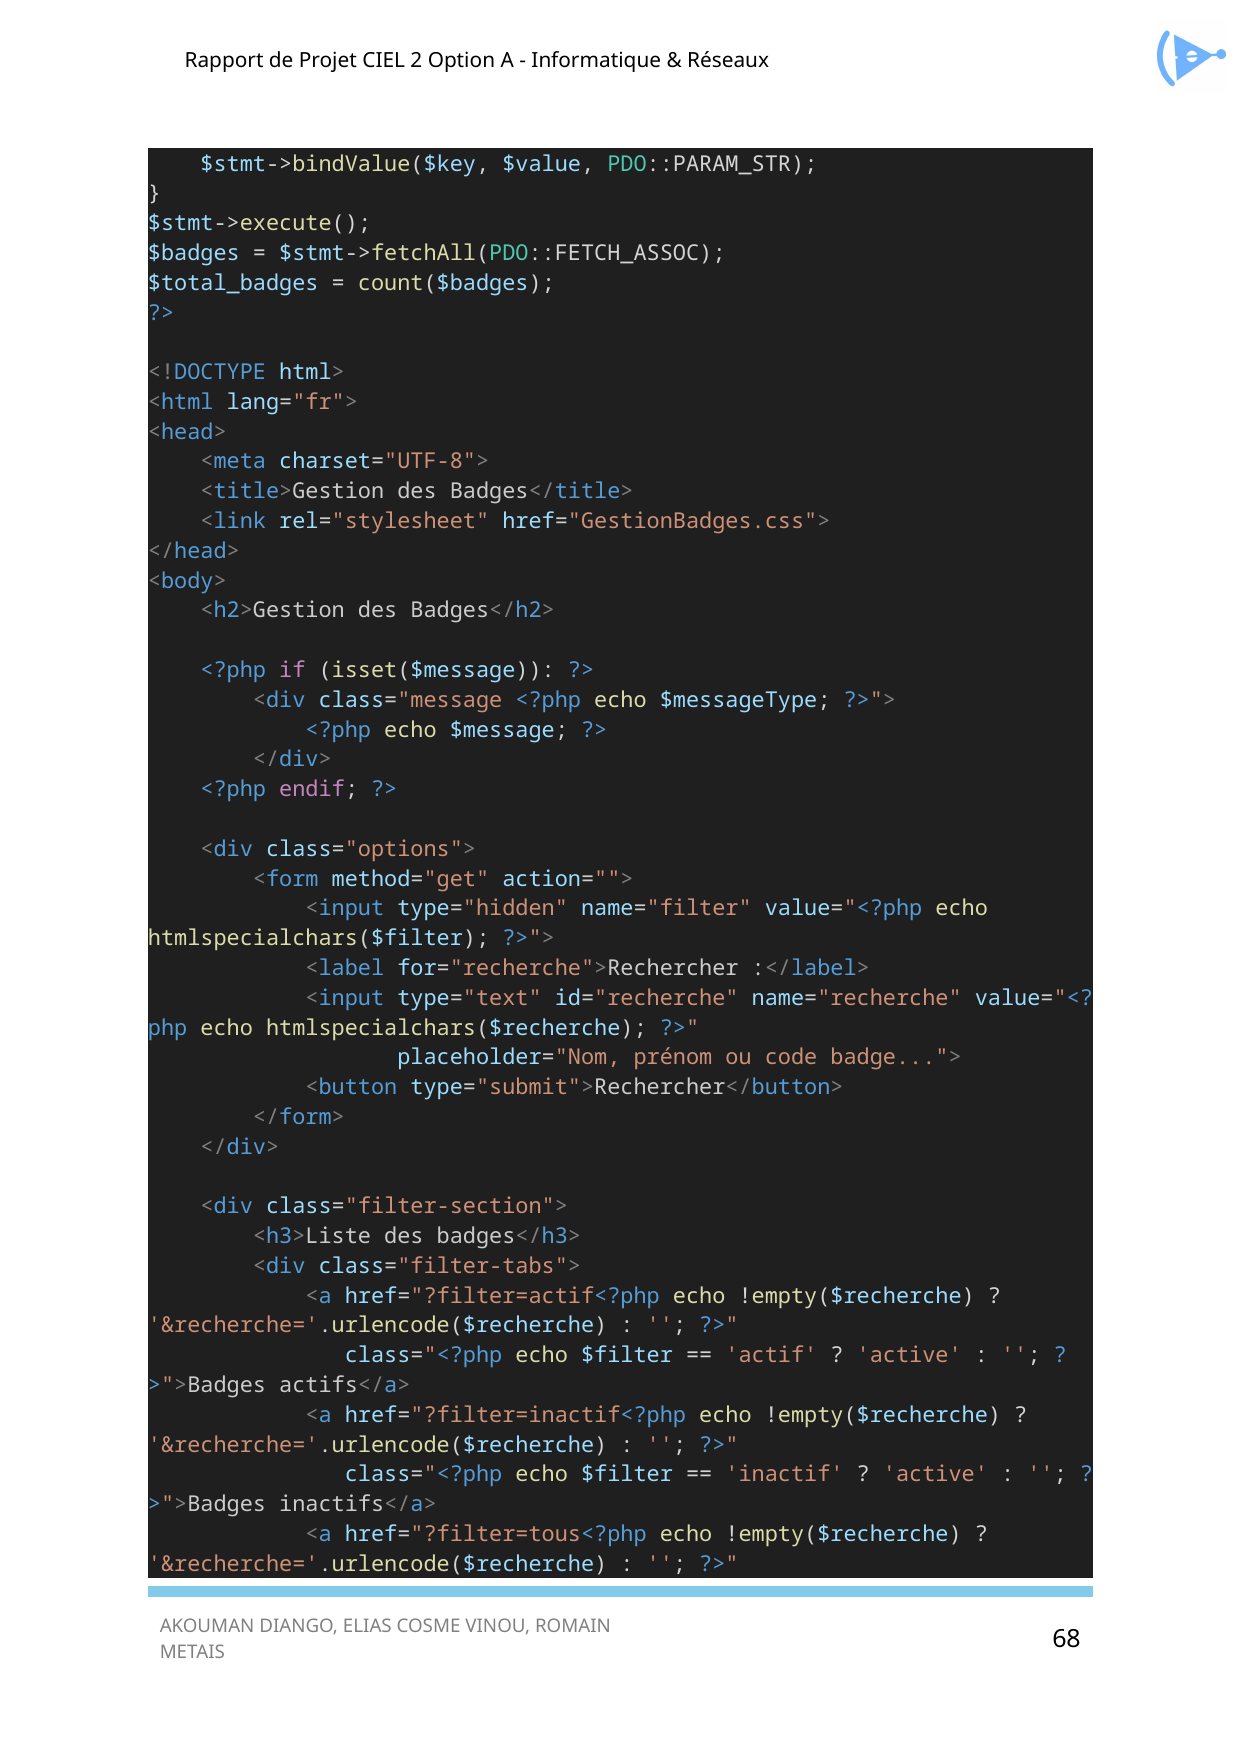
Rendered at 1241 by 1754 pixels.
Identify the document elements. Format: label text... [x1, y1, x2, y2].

text <a href="?filter=actif<?php echo !empty($recherche) ? '&recherche='.urlencode($recherche) : ''; ?>" [148, 1280, 1093, 1339]
text <div class="options"> [148, 833, 1093, 863]
text <div class="message <?php echo $messageType; ?>"> [148, 684, 1093, 714]
text <title>Gestion des Badges</title> [148, 475, 1093, 505]
text <div class="filter-section"> [148, 1190, 1093, 1220]
text $stmt->execute(); [148, 207, 1093, 237]
text <html lang="fr"> [148, 386, 1093, 416]
text <form method="get" action=""> [148, 863, 1093, 892]
text <label for="recherche">Rechercher :</label> [148, 952, 1093, 982]
text } [148, 177, 1093, 207]
text class="<?php echo $filter == 'actif' ? 'active' : ''; ?>">Badges actifs</a> [148, 1339, 1093, 1399]
text <meta charset="UTF-8"> [148, 446, 1093, 475]
text <div class="filter-tabs"> [148, 1250, 1093, 1280]
text $total_badges = count($badges); [148, 267, 1093, 297]
text <h2>Gestion des Badges</h2> [148, 594, 1093, 624]
text <?php if (isset($message)): ?> [148, 654, 1093, 684]
text <head> [148, 416, 1093, 446]
text <!DOCTYPE html> [148, 356, 1093, 386]
text $stmt->bindValue($key, $value, PDO::PARAM_STR); [148, 148, 1093, 177]
text <h3>Liste des badges</h3> [148, 1220, 1093, 1250]
text $badges = $stmt->fetchAll(PDO::FETCH_ASSOC); [148, 237, 1093, 267]
text <link rel="stylesheet" href="GestionBadges.css"> [148, 505, 1093, 535]
text </form> [148, 1101, 1093, 1131]
text </head> [148, 535, 1093, 565]
text ?> [148, 297, 1093, 326]
text <button type="submit">Rechercher</button> [148, 1071, 1093, 1101]
picture [1156, 18, 1227, 93]
text </div> [148, 743, 1093, 773]
text <input type="text" id="recherche" name="recherche" value="<?php echo htmlspecialchars($recherche); ?>" [148, 982, 1093, 1041]
text class="<?php echo $filter == 'inactif' ? 'active' : ''; ?>">Badges inactifs</a> [148, 1458, 1093, 1518]
text </div> [148, 1131, 1093, 1161]
text <a href="?filter=inactif<?php echo !empty($recherche) ? '&recherche='.urlencode($recherche) : ''; ?>" [148, 1399, 1093, 1458]
text <input type="hidden" name="filter" value="<?php echo htmlspecialchars($filter); ?>"> [148, 892, 1093, 952]
text <?php endif; ?> [148, 773, 1093, 803]
text <body> [148, 565, 1093, 594]
text <?php echo $message; ?> [148, 714, 1093, 743]
text placeholder="Nom, prénom ou code badge..."> [148, 1041, 1093, 1071]
text <a href="?filter=tous<?php echo !empty($recherche) ? '&recherche='.urlencode($recherche) : ''; ?>" [148, 1518, 1093, 1578]
